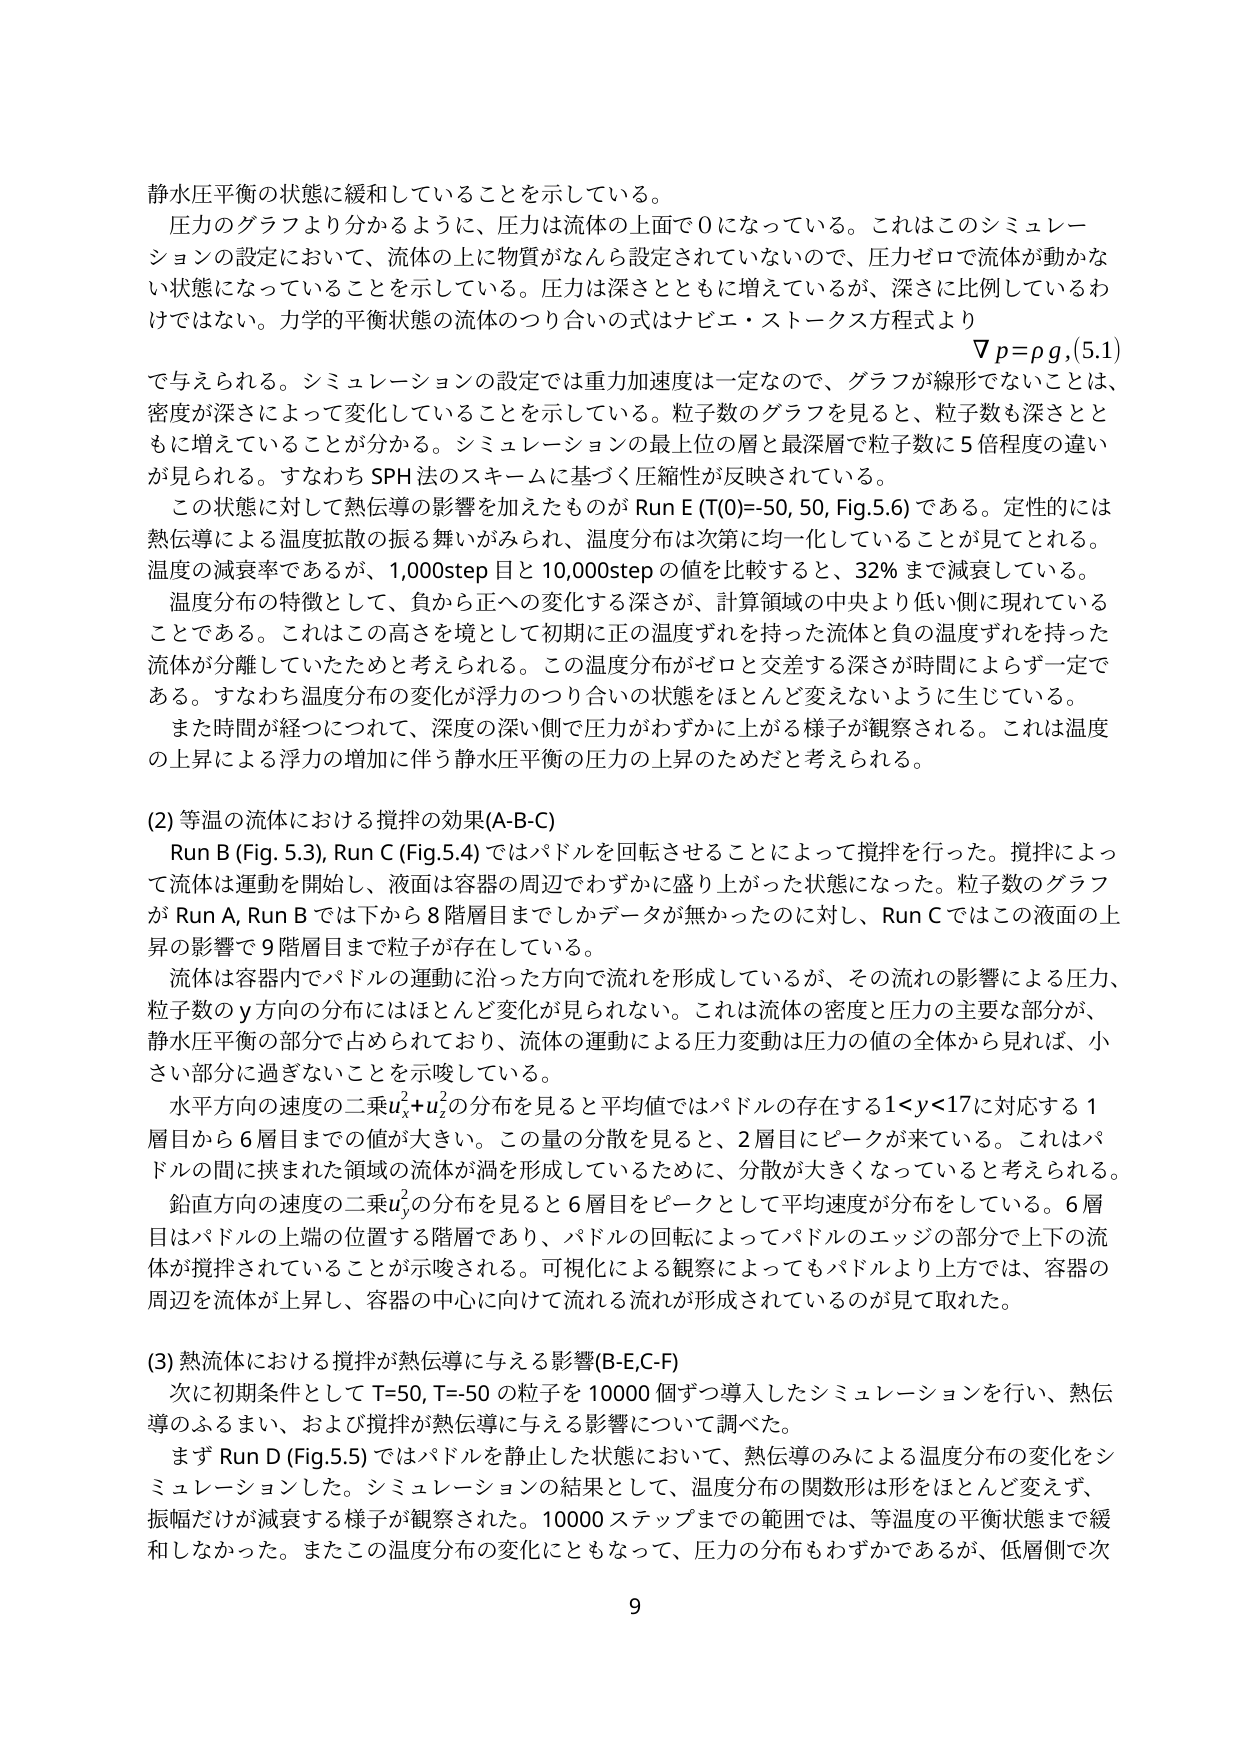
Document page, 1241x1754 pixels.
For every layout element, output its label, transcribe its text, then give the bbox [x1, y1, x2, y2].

text この状態に対して熱伝導の影響を加えたものが Run E (T(0)=-50, 50, Fig.5.6) である。定性的には熱伝導による温度拡散の振る舞いがみられ、温度分布は次第に均一化していることが見てとれる。温度の減衰率であるが、1,000step目と10,000stepの値を比較すると、32% まで減衰している。 [148, 491, 1122, 585]
text また時間が経つにつれて、深度の深い側で圧力がわずかに上がる様子が観察される。これは温度の上昇による浮力の増加に伴う静水圧平衡の圧力の上昇のためだと考えられる。 [148, 711, 1122, 774]
text (3) 熱流体における撹拌が熱伝導に与える影響(B-E,C-F) [148, 1344, 1122, 1376]
text 鉛直方向の速度の二乗の分布を見ると6層目をピークとして平均速度が分布をしている。6層目はパドルの上端の位置する階層であり、パドルの回転によってパドルのエッジの部分で上下の流体が撹拌されていることが示唆される。可視化による観察によってもパドルより上方では、容器の周辺を流体が上昇し、容器の中心に向けて流れる流れが形成されているのが見て取れた。 [148, 1185, 1122, 1314]
text Run B (Fig. 5.3), Run C (Fig.5.4) ではパドルを回転させることによって撹拌を行った。撹拌によって流体は運動を開始し、液面は容器の周辺でわずかに盛り上がった状態になった。粒子数のグラフが Run A, Run B では下から8階層目までしかデータが無かったのに対し、Run Cではこの液面の上昇の影響で9階層目まで粒子が存在している。 [148, 835, 1122, 961]
text 次に初期条件として T=50, T=-50 の粒子を10000個ずつ導入したシミュレーションを行い、熱伝導のふるまい、および撹拌が熱伝導に与える影響について調べた。 [148, 1376, 1122, 1439]
text (2) 等温の流体における撹拌の効果(A-B-C) [148, 804, 1122, 835]
text まず10本のグラフがほぼ一つに揃っている。これは流体の運動が1000ステップ以内に緩和して、静水圧平衡の状態に緩和していることを示している。 [148, 177, 1122, 209]
text 流体は容器内でパドルの運動に沿った方向で流れを形成しているが、その流れの影響による圧力、粒子数のy方向の分布にはほとんど変化が見られない。これは流体の密度と圧力の主要な部分が、静水圧平衡の部分で占められており、流体の運動による圧力変動は圧力の値の全体から見れば、小さい部分に過ぎないことを示唆している。 [148, 961, 1122, 1087]
text 温度分布の特徴として、負から正への変化する深さが、計算領域の中央より低い側に現れていることである。これはこの高さを境として初期に正の温度ずれを持った流体と負の温度ずれを持った流体が分離していたためと考えられる。この温度分布がゼロと交差する深さが時間によらず一定である。すなわち温度分布の変化が浮力のつり合いの状態をほとんど変えないように生じている。 [148, 585, 1122, 711]
text で与えられる。シミュレーションの設定では重力加速度は一定なので、グラフが線形でないことは、密度が深さによって変化していることを示している。粒子数のグラフを見ると、粒子数も深さとともに増えていることが分かる。シミュレーションの最上位の層と最深層で粒子数に5倍程度の違いが見られる。すなわちSPH法のスキームに基づく圧縮性が反映されている。 [148, 364, 1122, 491]
text 水平方向の速度の二乗の分布を見ると平均値ではパドルの存在するに対応する1層目から6層目までの値が大きい。この量の分散を見ると、2層目にピークが来ている。これはパドルの間に挟まれた領域の流体が渦を形成しているために、分散が大きくなっていると考えられる。 [148, 1087, 1122, 1185]
text 圧力のグラフより分かるように、圧力は流体の上面で０になっている。これはこのシミュレーションの設定において、流体の上に物質がなんら設定されていないので、圧力ゼロで流体が動かない状態になっていることを示している。圧力は深さとともに増えているが、深さに比例しているわけではない。力学的平衡状態の流体のつり合いの式はナビエ・ストークス方程式より [148, 209, 1122, 334]
